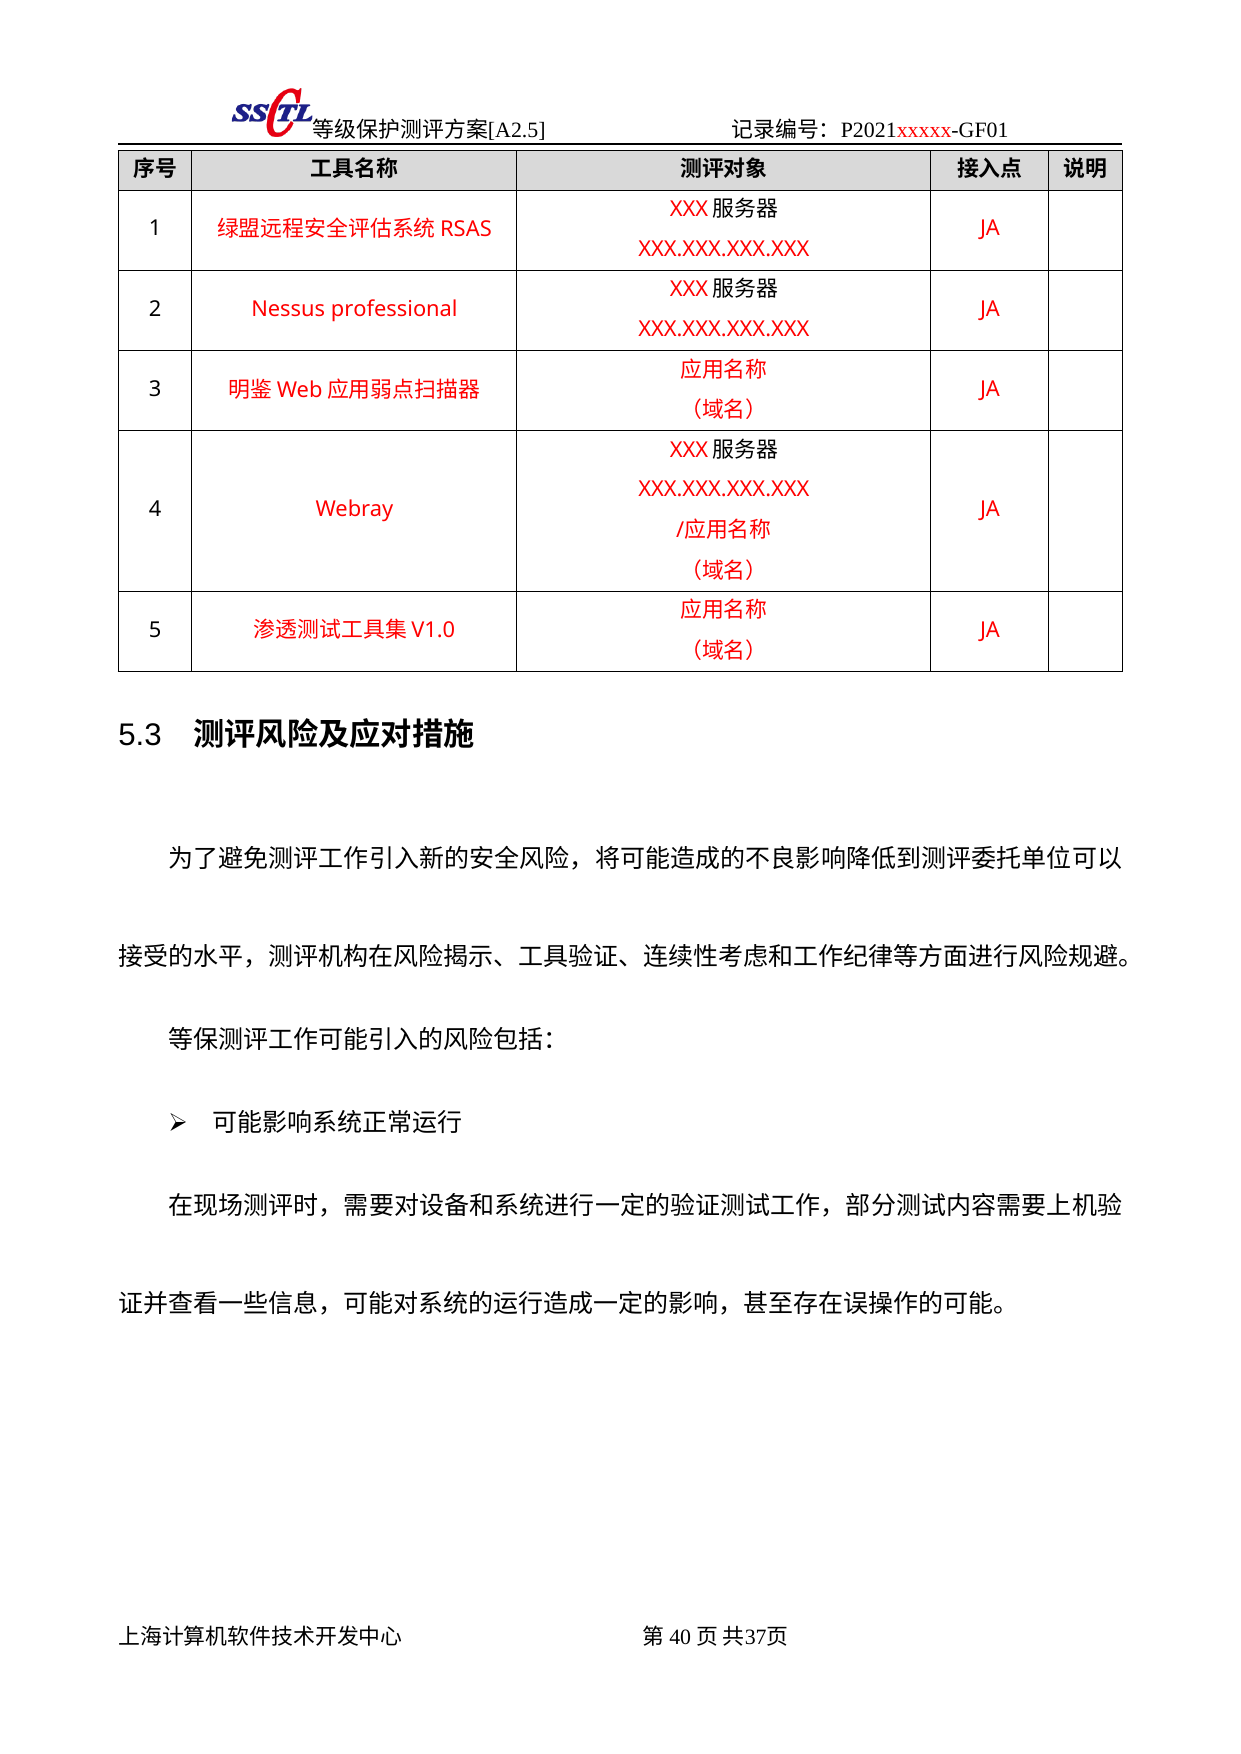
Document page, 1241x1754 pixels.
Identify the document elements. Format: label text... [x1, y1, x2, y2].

table_cell JA [931, 191, 1048, 270]
table_cell 绿盟远程安全评估系统RSAS [192, 191, 516, 270]
table_header 序号 [119, 151, 191, 190]
table_cell 渗透测试工具集V1.0 [192, 592, 516, 671]
table_cell [1049, 271, 1122, 350]
table_cell [119, 271, 191, 350]
table_cell [1049, 592, 1122, 671]
table_cell [119, 191, 191, 270]
table_cell XXX服务器 XXX.XXX.XXX.XXX /应用名称 （域名） [517, 431, 930, 591]
table_cell [119, 592, 191, 671]
table_header 接入点 [931, 151, 1048, 190]
table_cell Webray [192, 431, 516, 591]
table_cell 明鉴Web应用弱点扫描器 [192, 351, 516, 430]
table_header 测评对象 [517, 151, 930, 190]
table_cell 应用名称 （域名） [517, 592, 930, 671]
table_cell [119, 431, 191, 591]
table_header 工具名称 [192, 151, 516, 190]
picture [231, 88, 313, 137]
table_cell JA [931, 271, 1048, 350]
table_header 说明 [1049, 151, 1122, 190]
table_cell [1049, 191, 1122, 270]
subtitle 测评风险及应对措施 [118, 699, 1122, 764]
table_cell Nessus professional [192, 271, 516, 350]
text 在现场测评时，需要对设备和系统进行一定的验证测试工作，部分测试内容需要上机验证并查看一些信息，可能对系统的运行造成一定的影响，甚至存在误操作的可能。 [118, 1171, 1122, 1334]
table_cell [1049, 351, 1122, 430]
table_cell [1049, 431, 1122, 591]
text 等保测评工作可能引入的风险包括： [118, 1005, 1122, 1070]
text 为了避免测评工作引入新的安全风险，将可能造成的不良影响降低到测评委托单位可以接受的水平，测评机构在风险揭示、工具验证、连续性考虑和工作纪律等方面进行风险规避。 [118, 824, 1122, 987]
table_cell JA [931, 592, 1048, 671]
table_cell 应用名称 （域名） [517, 351, 930, 430]
table_cell JA [931, 351, 1048, 430]
table_cell XXX服务器 XXX.XXX.XXX.XXX [517, 271, 930, 350]
table_cell [119, 351, 191, 430]
table_cell JA [931, 431, 1048, 591]
list 可能影响系统正常运行 [168, 1088, 1122, 1153]
table_cell XXX服务器 XXX.XXX.XXX.XXX [517, 191, 930, 270]
